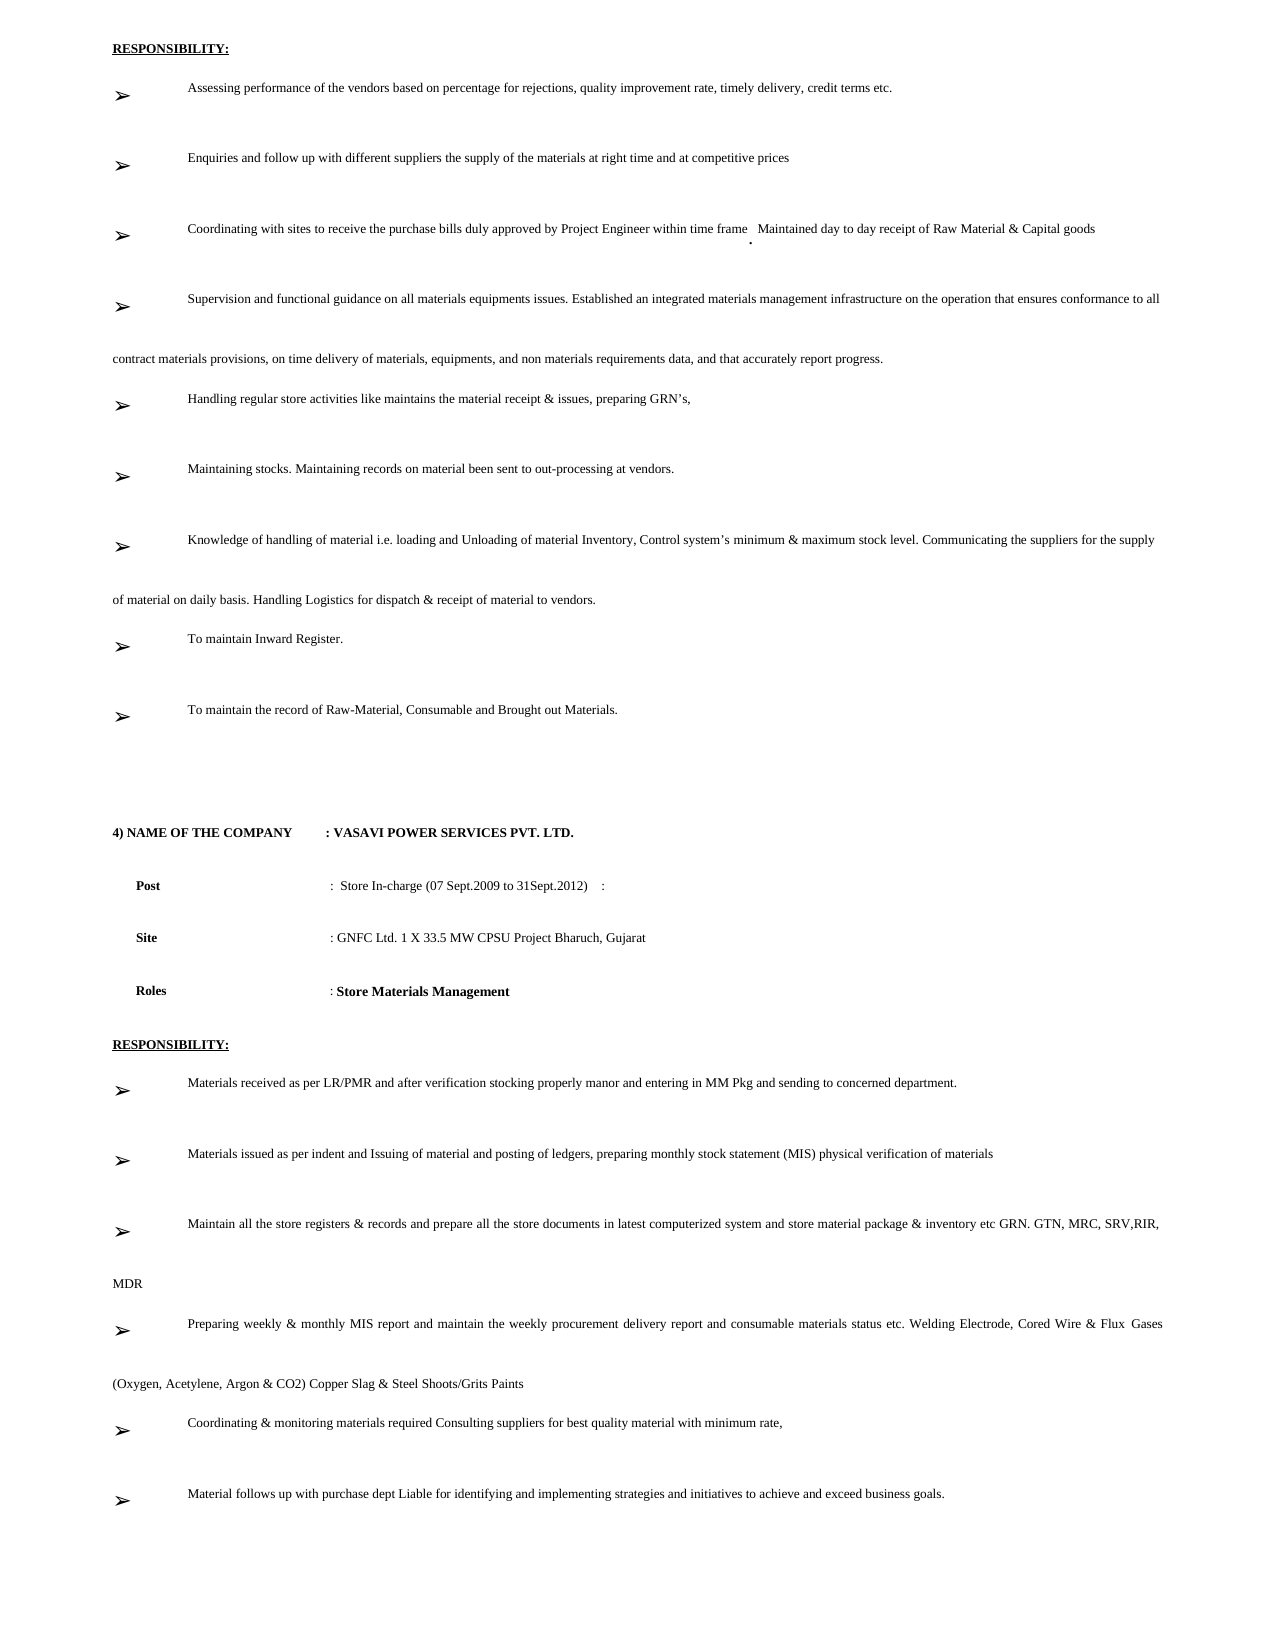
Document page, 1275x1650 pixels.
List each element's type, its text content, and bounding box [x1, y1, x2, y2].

list Coordinating & monitoring materials required Consulting suppliers for best quality material with minimum rate, [112, 1404, 1162, 1451]
text Roles : Store Materials Management [112, 972, 1162, 999]
text RESPONSIBILITY: [112, 29, 1162, 56]
list Maintain all the store registers & records and prepare all the store documents in latest computerized system and store material package & inventory etc GRN. GTN, MRC, SRV,RIR, MDR [112, 1205, 1162, 1292]
list Preparing weekly & monthly MIS report and maintain the weekly procurement delivery report and consumable materials status etc. Welding Electrode, Cored Wire & Flux Gases (Oxygen, Acetylene, Argon & CO2) Copper Slag & Steel Shoots/Grits Paints [112, 1305, 1162, 1391]
list Coordinating with sites to receive the purchase bills duly approved by Project Engineer within time frame. Maintained day to day receipt of Raw Material & Capital goods [112, 210, 1162, 257]
list Materials issued as per indent and Issuing of material and posting of ledgers, preparing monthly stock statement (MIS) physical verification of materials [112, 1135, 1162, 1182]
list Material follows up with purchase dept Liable for identifying and implementing strategies and initiatives to achieve and exceed business goals. [112, 1475, 1162, 1522]
text 4) NAME OF THE COMPANY : VASAVI POWER SERVICES PVT. LTD. Post : Store In-charge (07 Sept.2009 to 31Sept.2012) : Site : GNFC Ltd. 1 X 33.5 MW CPSU Project Bharuch, Gujarat [112, 814, 1162, 946]
text RESPONSIBILITY: [112, 1026, 1162, 1052]
list Knowledge of handling of material i.e. loading and Unloading of material Inventory, Control system’s minimum & maximum stock level. Communicating the suppliers for the supply of material on daily basis. Handling Logistics for dispatch & receipt of material to vendors. [112, 521, 1162, 607]
list Materials received as per LR/PMR and after verification stocking properly manor and entering in MM Pkg and sending to concerned department. [112, 1064, 1162, 1111]
list Assessing performance of the vendors based on percentage for rejections, quality improvement rate, timely delivery, credit terms etc. [112, 69, 1162, 116]
list Enquiries and follow up with different suppliers the supply of the materials at right time and at competitive prices [112, 139, 1162, 186]
list To maintain Inward Register. [112, 620, 1162, 667]
list Handling regular store activities like maintains the material receipt & issues, preparing GRN’s, [112, 380, 1162, 427]
list To maintain the record of Raw-Material, Consumable and Brought out Materials. [112, 691, 1162, 738]
list Maintaining stocks. Maintaining records on material been sent to out-processing at vendors. [112, 450, 1162, 497]
list Supervision and functional guidance on all materials equipments issues. Established an integrated materials management infrastructure on the operation that ensures conformance to all contract materials provisions, on time delivery of materials, equipments, and non materials requirements data, and that accurately report progress. [112, 280, 1162, 367]
